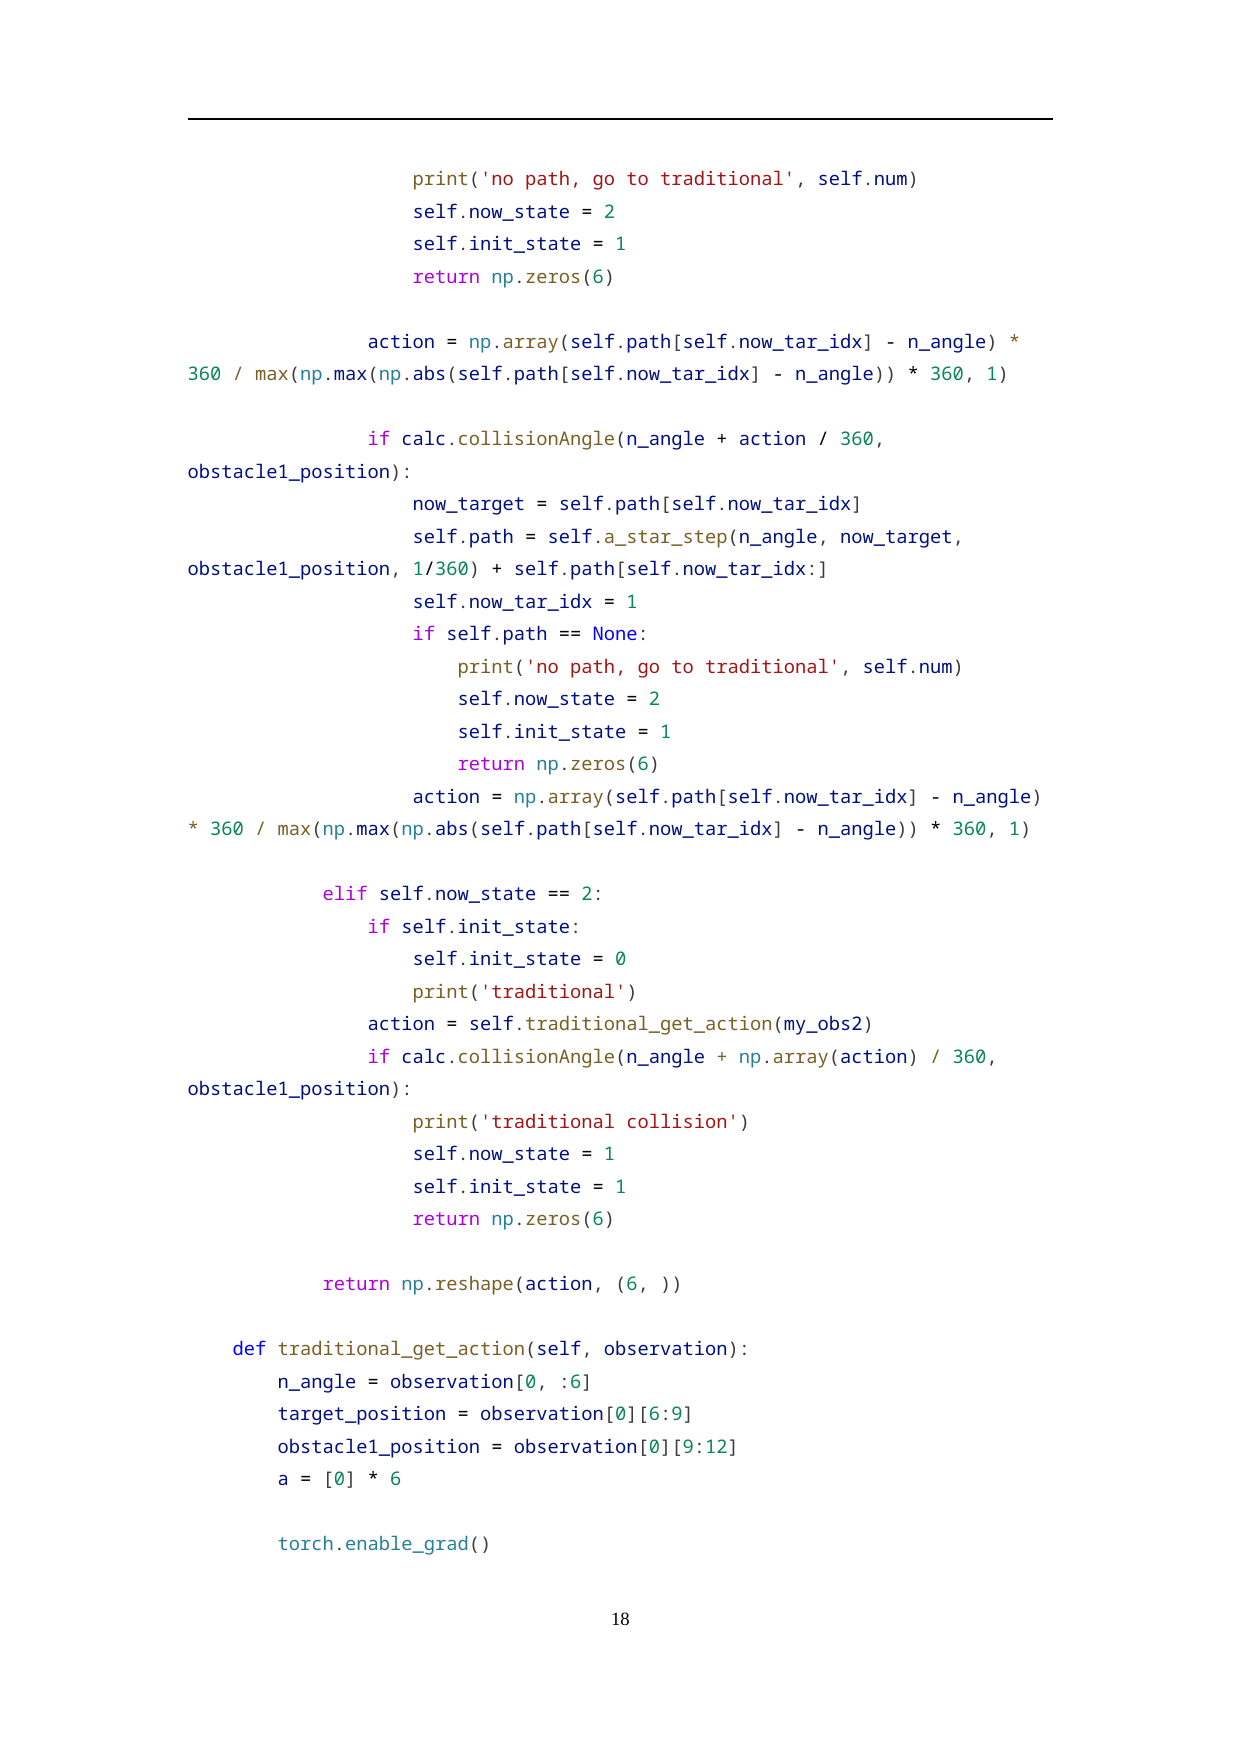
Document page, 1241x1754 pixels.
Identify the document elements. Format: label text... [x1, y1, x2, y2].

text self.init_state = 1 [187, 714, 1053, 747]
text action = np.array(self.path[self.now_tar_idx] - n_angle) * 360 / max(np.max(np.abs(self.path[self.now_tar_idx] - n_angle)) * 360, 1) [187, 324, 1053, 389]
text print('no path, go to traditional', self.num) [187, 162, 1053, 194]
text self.path = self.a_star_step(n_angle, now_target, obstacle1_position, 1/360) + self.path[self.now_tar_idx:] [187, 519, 1053, 584]
text return np.reshape(action, (6, )) [187, 1267, 1053, 1299]
text print('no path, go to traditional', self.num) [187, 649, 1053, 682]
text return np.zeros(6) [187, 259, 1053, 292]
text self.now_tar_idx = 1 [187, 584, 1053, 617]
text self.init_state = 1 [187, 227, 1053, 259]
text torch.enable_grad() [187, 1527, 1053, 1559]
text if calc.collisionAngle(n_angle + np.array(action) / 360, obstacle1_position): [187, 1039, 1053, 1104]
text self.init_state = 1 [187, 1169, 1053, 1202]
text obstacle1_position = observation[0][9:12] [187, 1429, 1053, 1462]
text action = np.array(self.path[self.now_tar_idx] - n_angle) * 360 / max(np.max(np.abs(self.path[self.now_tar_idx] - n_angle)) * 360, 1) [187, 779, 1053, 844]
text if calc.collisionAngle(n_angle + action / 360, obstacle1_position): [187, 422, 1053, 487]
text elif self.now_state == 2: [187, 877, 1053, 909]
text print('traditional') [187, 974, 1053, 1007]
text self.now_state = 2 [187, 194, 1053, 227]
text self.now_state = 2 [187, 682, 1053, 714]
text now_target = self.path[self.now_tar_idx] [187, 487, 1053, 519]
text return np.zeros(6) [187, 747, 1053, 779]
text self.now_state = 1 [187, 1137, 1053, 1169]
text if self.init_state: [187, 909, 1053, 942]
text def traditional_get_action(self, observation): [187, 1332, 1053, 1364]
text if self.path == None: [187, 617, 1053, 649]
text target_position = observation[0][6:9] [187, 1397, 1053, 1429]
text print('traditional collision') [187, 1104, 1053, 1137]
text self.init_state = 0 [187, 942, 1053, 974]
text n_angle = observation[0, :6] [187, 1364, 1053, 1397]
text a = [0] * 6 [187, 1462, 1053, 1494]
text action = self.traditional_get_action(my_obs2) [187, 1007, 1053, 1039]
text return np.zeros(6) [187, 1202, 1053, 1234]
